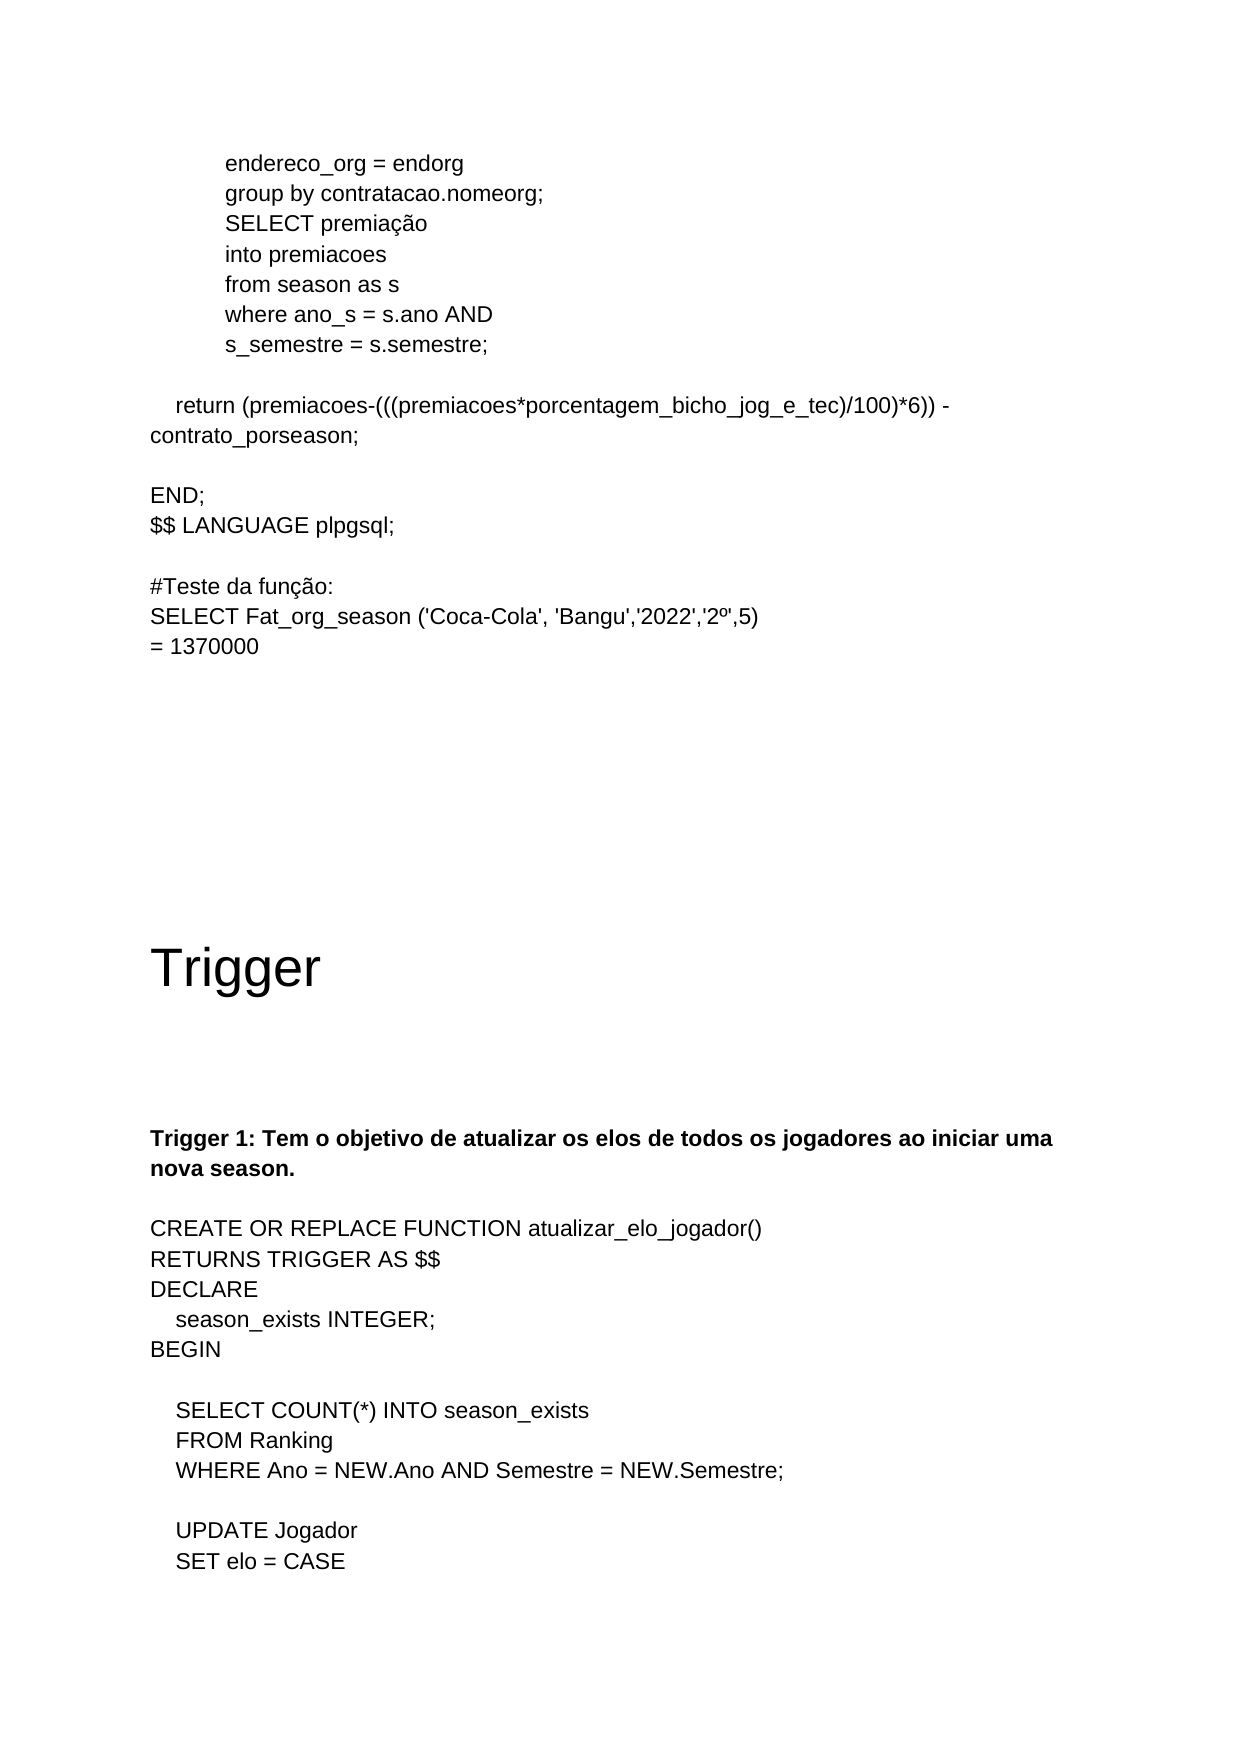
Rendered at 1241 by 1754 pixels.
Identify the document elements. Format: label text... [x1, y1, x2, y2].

text s_semestre = s.semestre; [150, 331, 1090, 358]
text BEGIN [150, 1336, 1090, 1363]
text Trigger 1: Tem o objetivo de atualizar os elos de todos os jogadores ao iniciar uma nova season. CREATE OR REPLACE FUNCTION atualizar_elo_jogador() [150, 1125, 1090, 1242]
text SELECT Fat_org_season ('Coca-Cola', 'Bangu','2022','2º',5) [150, 603, 1090, 629]
text group by contratacao.nomeorg; [150, 180, 1090, 207]
text from season as s [150, 271, 1090, 297]
text WHERE Ano = NEW.Ano AND Semestre = NEW.Semestre; [150, 1457, 1090, 1483]
text UPDATE Jogador [150, 1517, 1090, 1544]
text SELECT COUNT(*) INTO season_exists [150, 1397, 1090, 1423]
text SELECT premiação [150, 210, 1090, 237]
text where ano_s = s.ano AND [150, 301, 1090, 327]
text endereco_org = endorg [150, 150, 1090, 176]
text = 1370000 [150, 633, 1090, 660]
text #Teste da função: [150, 573, 1090, 599]
text into premiacoes [150, 241, 1090, 267]
text END; [150, 482, 1090, 509]
text SET elo = CASE [150, 1548, 1090, 1574]
text FROM Ranking [150, 1427, 1090, 1453]
text DECLARE [150, 1276, 1090, 1302]
text $$ LANGUAGE plpgsql; [150, 512, 1090, 539]
text season_exists INTEGER; [150, 1306, 1090, 1332]
text RETURNS TRIGGER AS $$ [150, 1246, 1090, 1272]
title Trigger [150, 935, 1090, 998]
text return (premiacoes-(((premiacoes*porcentagem_bicho_jog_e_tec)/100)*6)) - contrato_porseason; [150, 392, 1090, 448]
